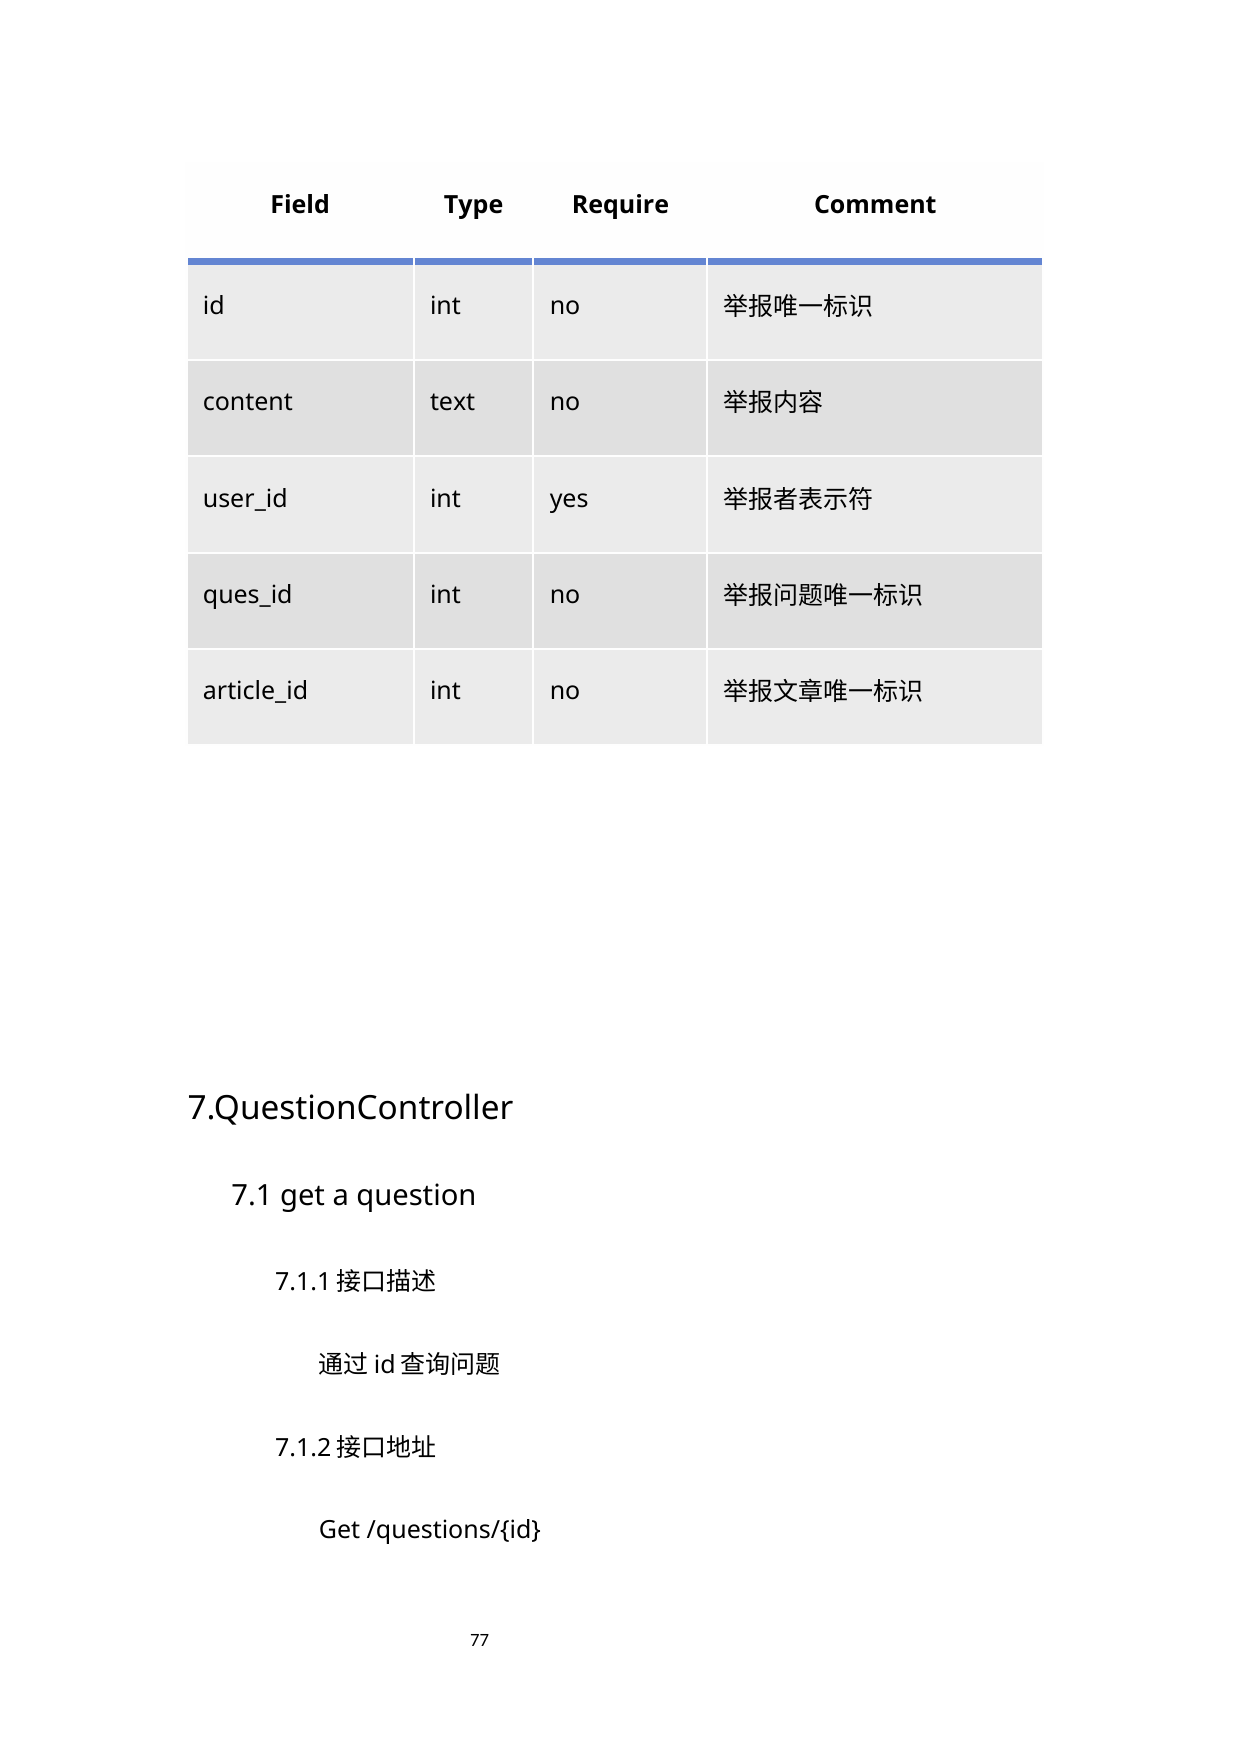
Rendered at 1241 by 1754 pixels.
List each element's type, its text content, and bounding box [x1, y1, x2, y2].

list 7.1 get a question [231, 1162, 1053, 1227]
table_header Field [188, 164, 413, 258]
text 7.QuestionController [187, 1074, 1053, 1139]
table_header Require [534, 164, 706, 258]
table_cell id [188, 265, 413, 359]
table_header Type [415, 164, 532, 258]
table_cell content [188, 361, 413, 455]
text 7.1.1接口描述 [231, 1247, 1053, 1312]
table_cell text [415, 361, 532, 455]
table_cell no [534, 265, 706, 359]
table_cell int [415, 265, 532, 359]
table_cell int [415, 650, 532, 744]
table_cell int [415, 554, 532, 648]
table_cell 举报问题唯一标识 [708, 554, 1042, 648]
table_cell yes [534, 457, 706, 552]
table_cell no [534, 361, 706, 455]
table_cell no [534, 554, 706, 648]
table_cell 举报者表示符 [708, 457, 1042, 552]
table_cell article_id [188, 650, 413, 744]
list 通过id查询问题 [275, 1330, 1053, 1395]
list Get /questions/{id} [275, 1496, 1053, 1561]
table_cell 举报唯一标识 [708, 265, 1042, 359]
table_header Comment [708, 164, 1042, 258]
table_cell user_id [188, 457, 413, 552]
table_cell no [534, 650, 706, 744]
table_cell 举报内容 [708, 361, 1042, 455]
table_cell int [415, 457, 532, 552]
text 7.1.2接口地址 [231, 1413, 1053, 1478]
table_cell 举报文章唯一标识 [708, 650, 1042, 744]
table_cell ques_id [188, 554, 413, 648]
